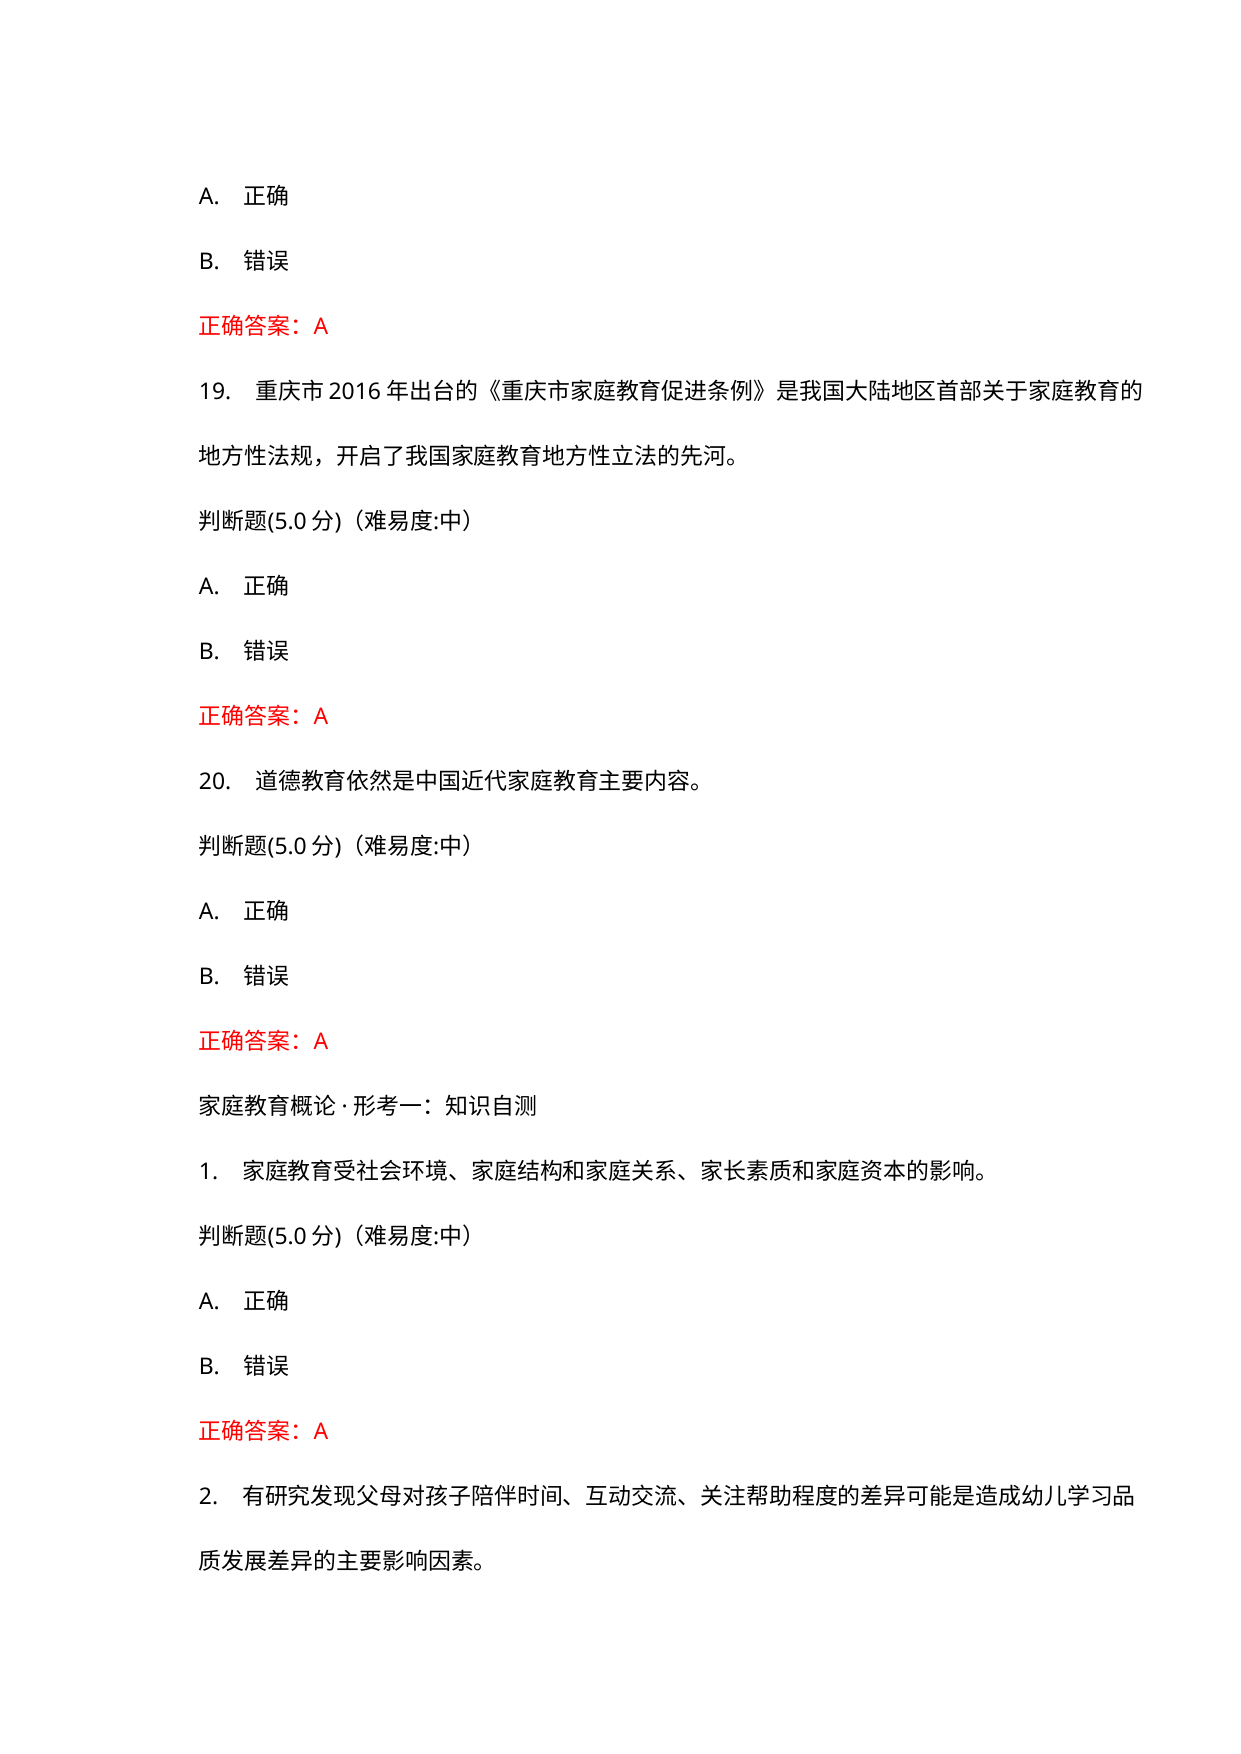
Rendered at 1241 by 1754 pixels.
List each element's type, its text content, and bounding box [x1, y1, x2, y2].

table_cell 2. 有研究发现父母对孩子陪伴时间、互动交流、关注帮助程度的差异可能是造成幼儿学习品质发展差异的主要影响因素。 [188, 1462, 1160, 1592]
table_cell A. 正确 [188, 162, 1160, 227]
table_cell B. 错误 [188, 1332, 1160, 1397]
table_cell 1. 家庭教育受社会环境、家庭结构和家庭关系、家长素质和家庭资本的影响。 [188, 1137, 1160, 1202]
table_cell B. 错误 [188, 227, 1160, 292]
table_cell 家庭教育概论 · 形考一：知识自测 [188, 1072, 1160, 1137]
table_cell A. 正确 [188, 877, 1160, 942]
table_cell B. 错误 [188, 942, 1160, 1007]
table_cell 正确答案：A [188, 292, 1160, 357]
table_cell 判断题(5.0分)（难易度:中） [188, 487, 1160, 552]
table_cell 正确答案：A [188, 682, 1160, 747]
table_cell A. 正确 [188, 1267, 1160, 1332]
table_cell 正确答案：A [188, 1397, 1160, 1462]
table_cell 正确答案：A [188, 1007, 1160, 1072]
table_cell A. 正确 [188, 552, 1160, 617]
table_cell B. 错误 [188, 617, 1160, 682]
table_cell 19. 重庆市2016 年出台的《重庆市家庭教育促进条例》是我国大陆地区首部关于家庭教育的地方性法规，开启了我国家庭教育地方性立法的先河。 [188, 357, 1160, 487]
table_cell 判断题(5.0分)（难易度:中） [188, 812, 1160, 877]
table_cell 20. 道德教育依然是中国近代家庭教育主要内容。 [188, 747, 1160, 812]
table_cell 判断题(5.0分)（难易度:中） [188, 1202, 1160, 1267]
